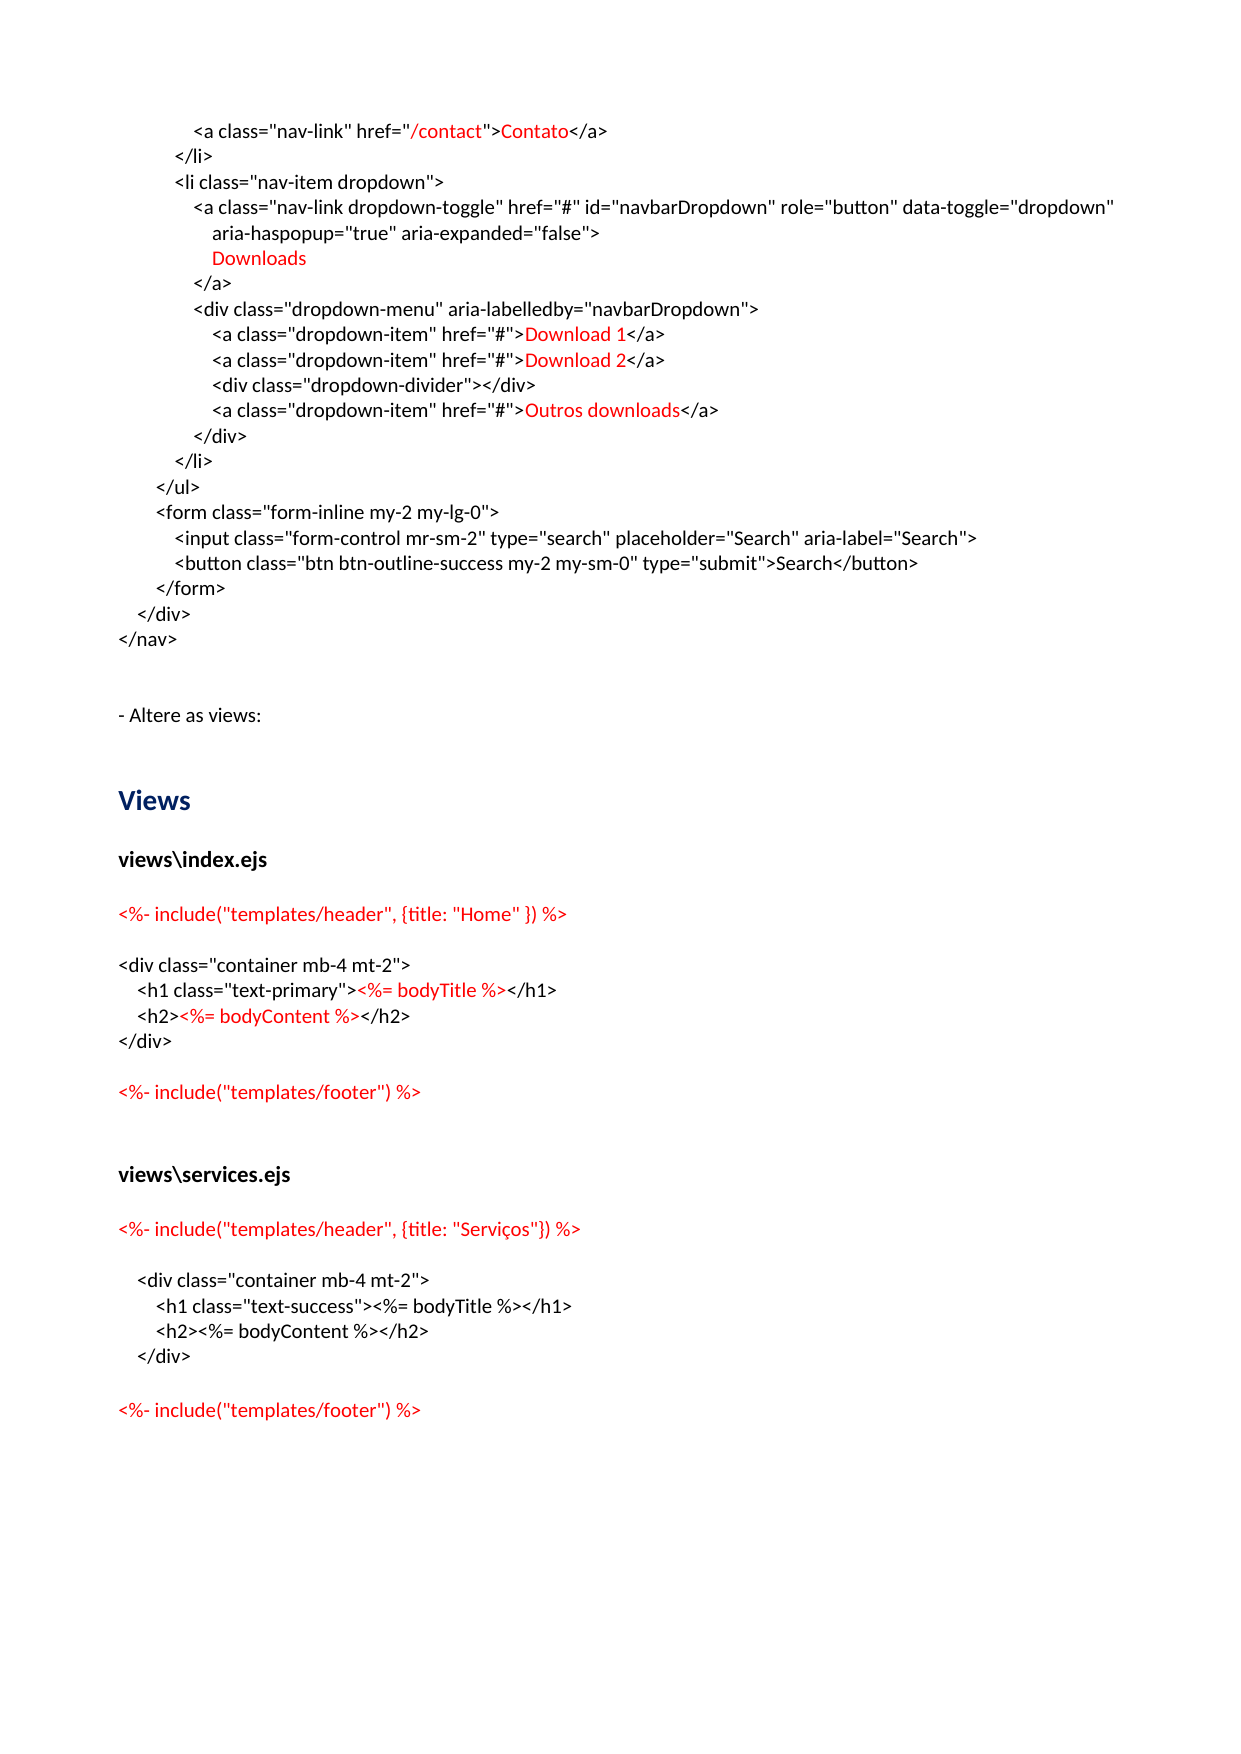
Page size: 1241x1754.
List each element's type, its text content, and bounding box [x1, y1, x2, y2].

text views\index.ejs [118, 845, 1122, 873]
text </li> [118, 143, 1122, 169]
text views\services.ejs [118, 1161, 1122, 1189]
text Downloads [118, 245, 1122, 271]
text </a> [118, 271, 1122, 296]
text </div> [118, 1344, 1122, 1369]
text </nav> [118, 626, 1122, 652]
text <li class="nav-item dropdown"> [118, 169, 1122, 194]
text <a class="nav-link" href="/contact">Contato</a> [118, 118, 1122, 143]
text <h2><%= bodyContent %></h2> [118, 1003, 1122, 1028]
text <h2><%= bodyContent %></h2> [118, 1318, 1122, 1344]
text <div class="dropdown-menu" aria-labelledby="navbarDropdown"> [118, 296, 1122, 321]
text <a class="dropdown-item" href="#">Download 2</a> [118, 347, 1122, 372]
text <h1 class="text-success"><%= bodyTitle %></h1> [118, 1293, 1122, 1318]
text </div> [118, 423, 1122, 448]
text <button class="btn btn-outline-success my-2 my-sm-0" type="submit">Search</button> [118, 550, 1122, 576]
text <%- include("templates/header", {title: "Home" }) %> [118, 901, 1122, 927]
text <%- include("templates/footer") %> [118, 1079, 1122, 1104]
text </li> [118, 448, 1122, 474]
text <div class="container mb-4 mt-2"> [118, 1267, 1122, 1293]
text </form> [118, 576, 1122, 601]
text <form class="form-inline my-2 my-lg-0"> [118, 499, 1122, 525]
text <a class="dropdown-item" href="#">Outros downloads</a> [118, 398, 1122, 423]
text aria-haspopup="true" aria-expanded="false"> [118, 220, 1122, 245]
text <a class="dropdown-item" href="#">Download 1</a> [118, 321, 1122, 347]
text <a class="nav-link dropdown-toggle" href="#" id="navbarDropdown" role="button" data-toggle="dropdown" [118, 194, 1122, 220]
text <%- include("templates/footer") %> [118, 1397, 1122, 1423]
subtitle Views [118, 782, 1122, 817]
text </ul> [118, 474, 1122, 499]
text <input class="form-control mr-sm-2" type="search" placeholder="Search" aria-label="Search"> [118, 525, 1122, 550]
text <div class="dropdown-divider"></div> [118, 372, 1122, 398]
text <div class="container mb-4 mt-2"> [118, 952, 1122, 977]
text </div> [118, 601, 1122, 626]
text <h1 class="text-primary"><%= bodyTitle %></h1> [118, 977, 1122, 1003]
text <%- include("templates/header", {title: "Serviços"}) %> [118, 1217, 1122, 1242]
text </div> [118, 1028, 1122, 1054]
text - Altere as views: [118, 703, 1122, 728]
